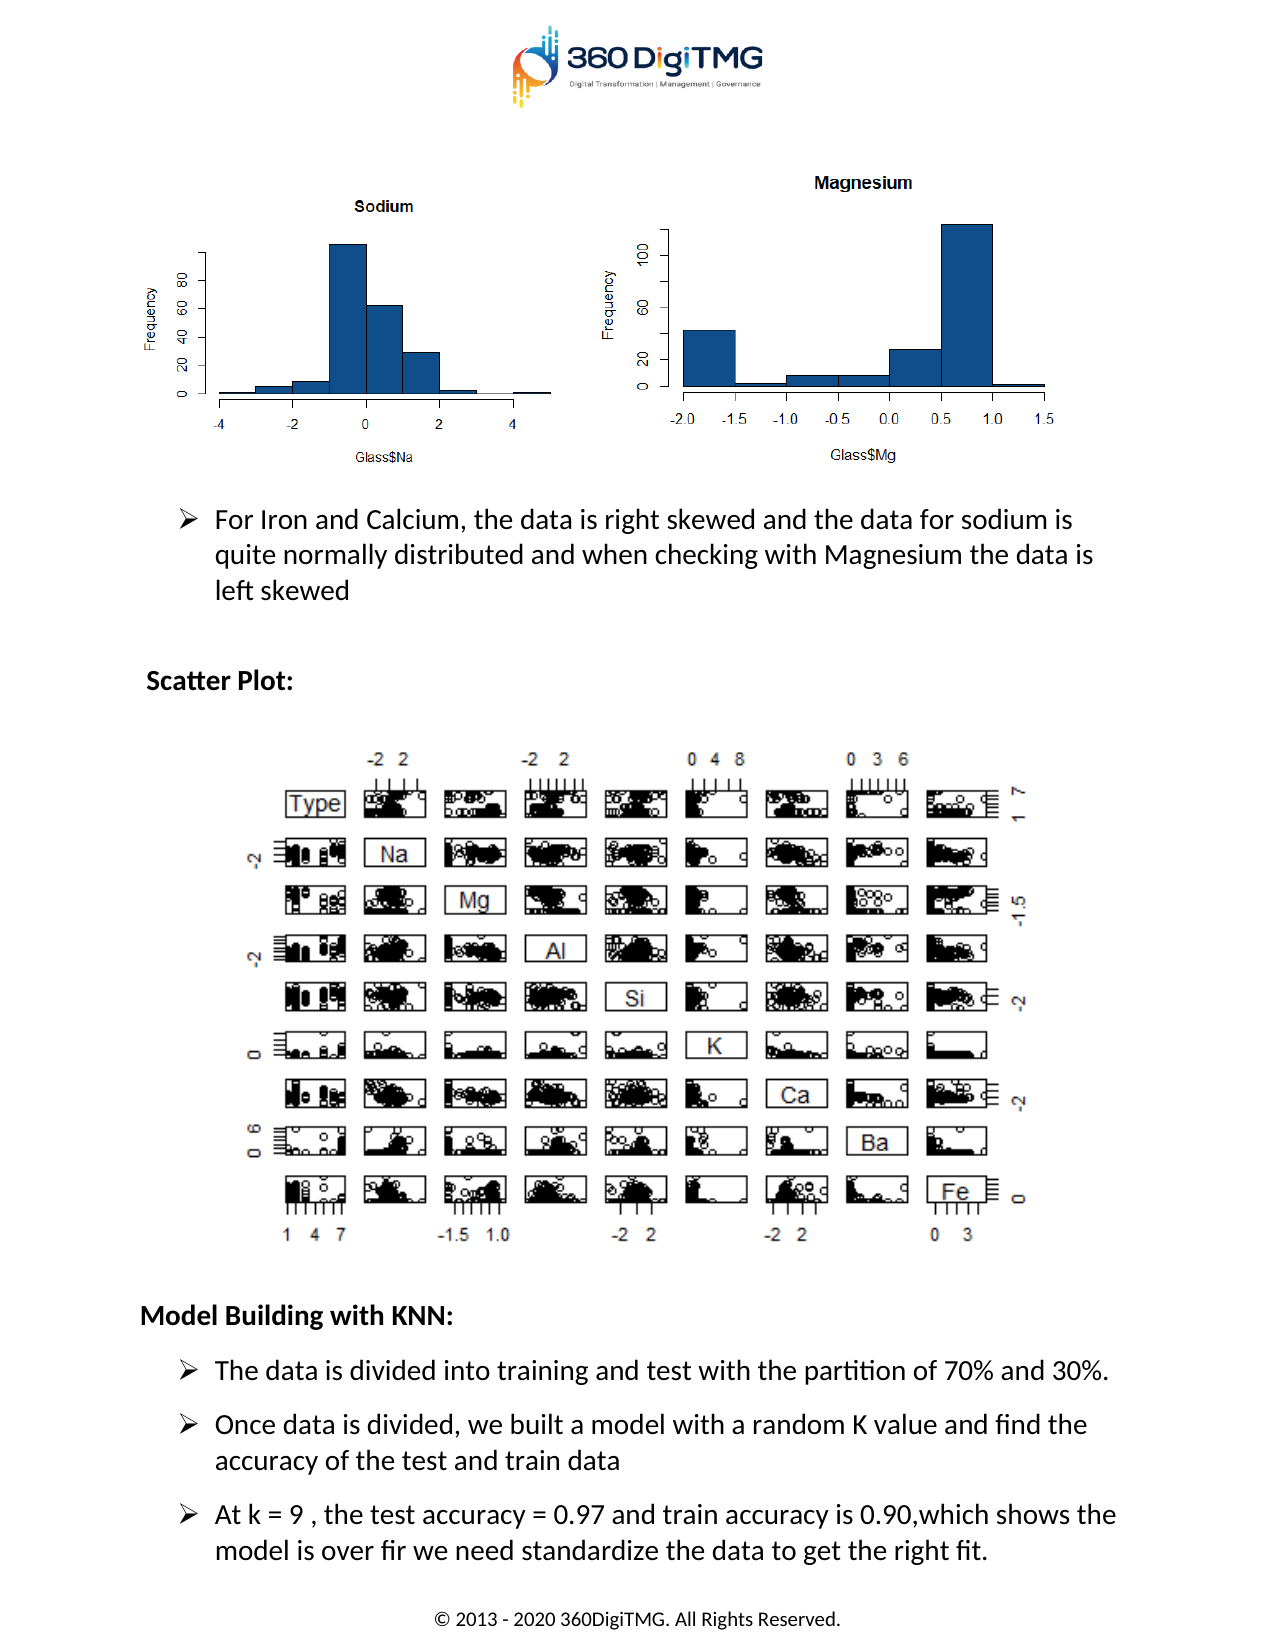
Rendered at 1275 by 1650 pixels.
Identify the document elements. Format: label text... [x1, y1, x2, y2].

list Once data is divided, we built a model with a random K value and find the accuracy of the test and train data [177, 1406, 1133, 1477]
picture [139, 145, 1095, 482]
picture [192, 697, 1081, 1297]
text Scatter Plot: [139, 662, 1133, 698]
picture [512, 25, 763, 108]
list For Iron and Calcium, the data is right skewed and the data for sodium is quite normally distributed and when checking with Magnesium the data is left skewed [177, 501, 1133, 608]
list At k = 9 , the test accuracy = 0.97 and train accuracy is 0.90,which shows the model is over fir we need standardize the data to get the right fit. [177, 1496, 1133, 1568]
list The data is divided into training and test with the partition of 70% and 30%. [177, 1352, 1133, 1387]
text Model Building with KNN: [139, 1297, 1133, 1333]
